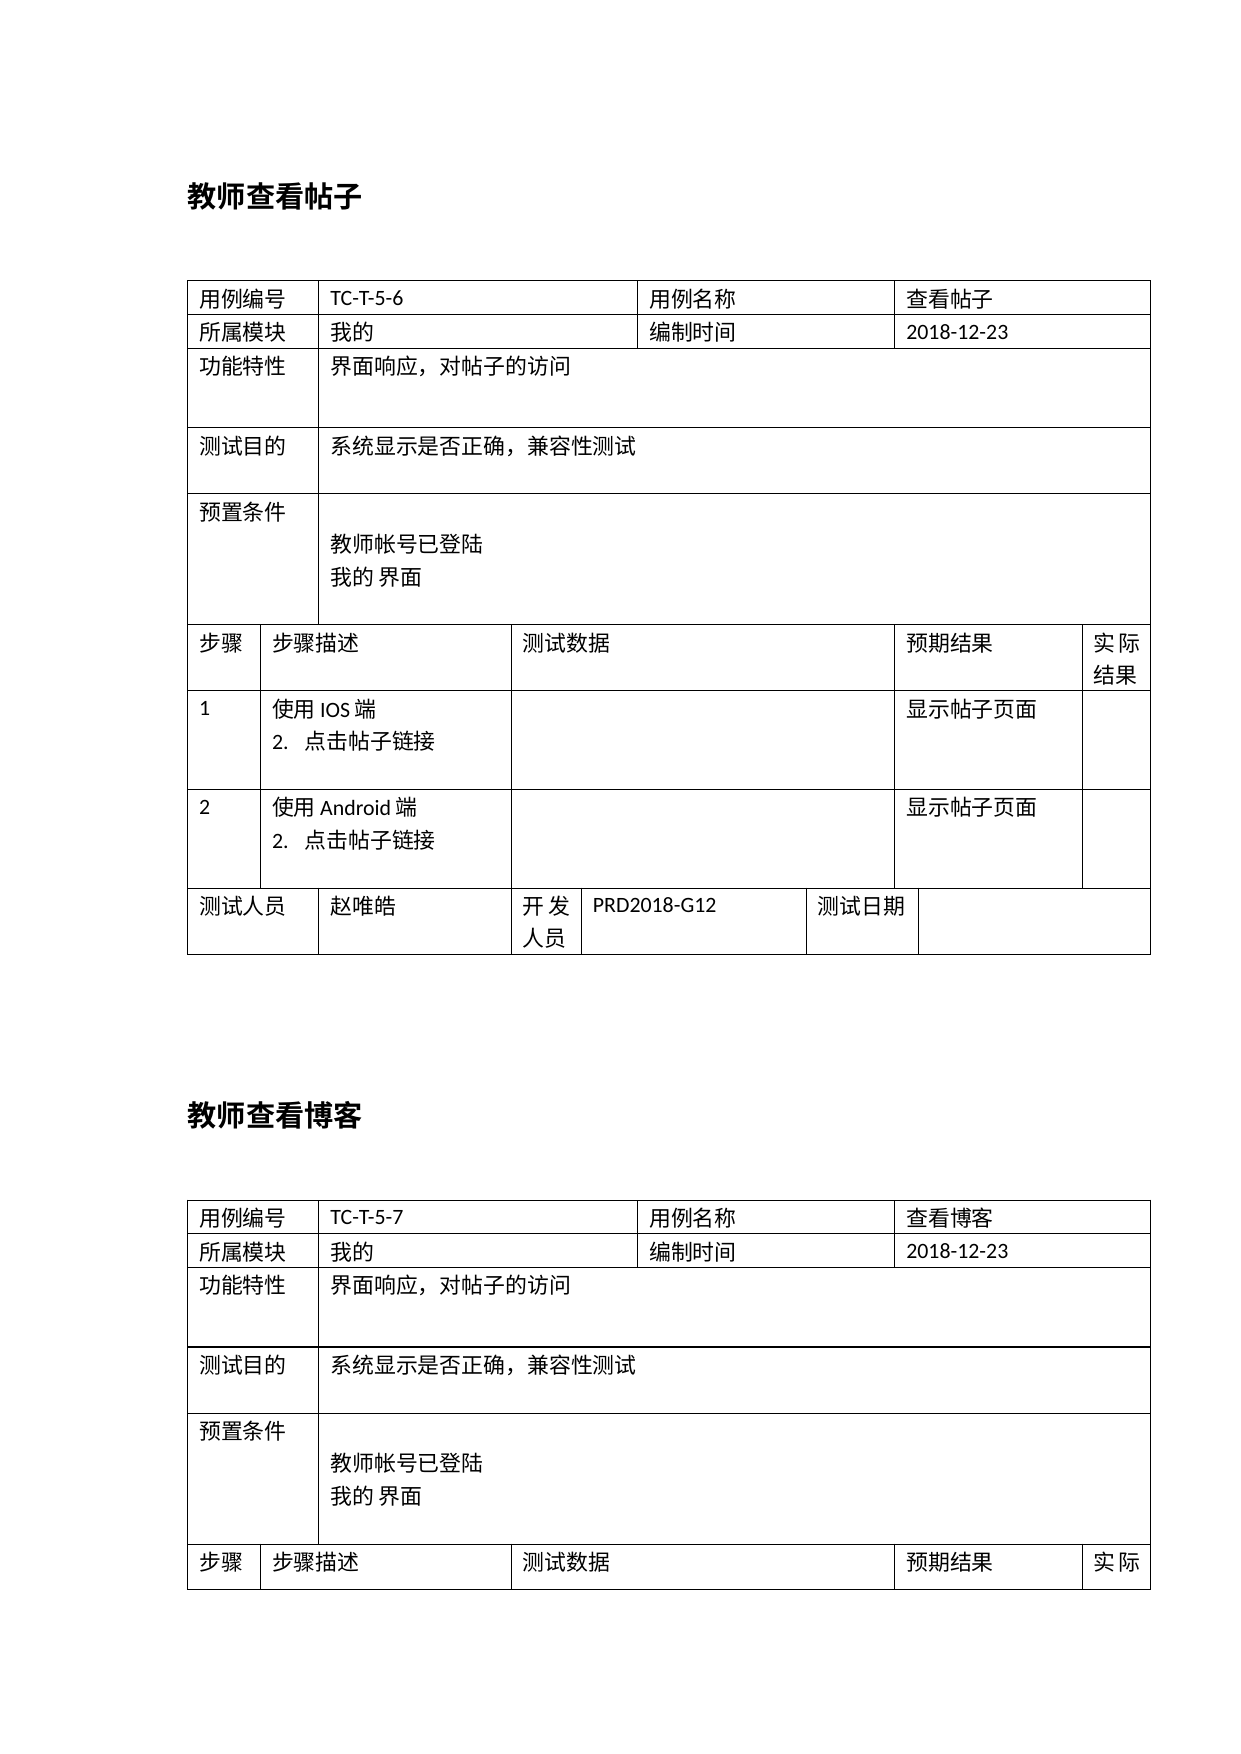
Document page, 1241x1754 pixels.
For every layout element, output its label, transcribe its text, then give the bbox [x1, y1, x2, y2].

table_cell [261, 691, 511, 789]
subtitle 教师查看帖子 [187, 162, 1053, 227]
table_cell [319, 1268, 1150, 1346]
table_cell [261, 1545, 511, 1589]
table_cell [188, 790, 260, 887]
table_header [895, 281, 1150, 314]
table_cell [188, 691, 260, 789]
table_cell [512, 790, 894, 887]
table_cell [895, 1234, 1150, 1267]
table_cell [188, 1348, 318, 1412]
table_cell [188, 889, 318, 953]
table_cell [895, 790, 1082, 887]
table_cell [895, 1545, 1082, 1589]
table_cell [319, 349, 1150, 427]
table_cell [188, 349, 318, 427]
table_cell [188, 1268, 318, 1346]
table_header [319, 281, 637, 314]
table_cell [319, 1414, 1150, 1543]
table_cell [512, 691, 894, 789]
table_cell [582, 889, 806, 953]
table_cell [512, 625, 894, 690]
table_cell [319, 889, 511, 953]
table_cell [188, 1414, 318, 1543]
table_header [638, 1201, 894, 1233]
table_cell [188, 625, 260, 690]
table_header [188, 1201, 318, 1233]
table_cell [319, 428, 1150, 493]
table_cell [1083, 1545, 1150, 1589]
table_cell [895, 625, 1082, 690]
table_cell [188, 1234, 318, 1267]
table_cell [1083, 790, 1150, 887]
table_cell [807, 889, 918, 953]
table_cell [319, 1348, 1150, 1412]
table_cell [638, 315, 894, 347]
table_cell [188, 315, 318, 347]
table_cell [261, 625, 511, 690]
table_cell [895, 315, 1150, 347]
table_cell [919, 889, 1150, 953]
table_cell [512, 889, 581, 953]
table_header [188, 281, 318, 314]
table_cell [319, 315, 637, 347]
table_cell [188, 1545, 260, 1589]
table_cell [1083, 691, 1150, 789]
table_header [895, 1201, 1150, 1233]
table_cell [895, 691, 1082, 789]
subtitle 教师查看博客 [187, 1081, 1053, 1146]
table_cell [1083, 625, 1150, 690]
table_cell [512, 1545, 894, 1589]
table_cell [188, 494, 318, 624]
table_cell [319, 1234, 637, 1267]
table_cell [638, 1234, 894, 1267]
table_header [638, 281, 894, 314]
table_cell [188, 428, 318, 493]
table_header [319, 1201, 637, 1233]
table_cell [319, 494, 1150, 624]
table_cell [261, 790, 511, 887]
